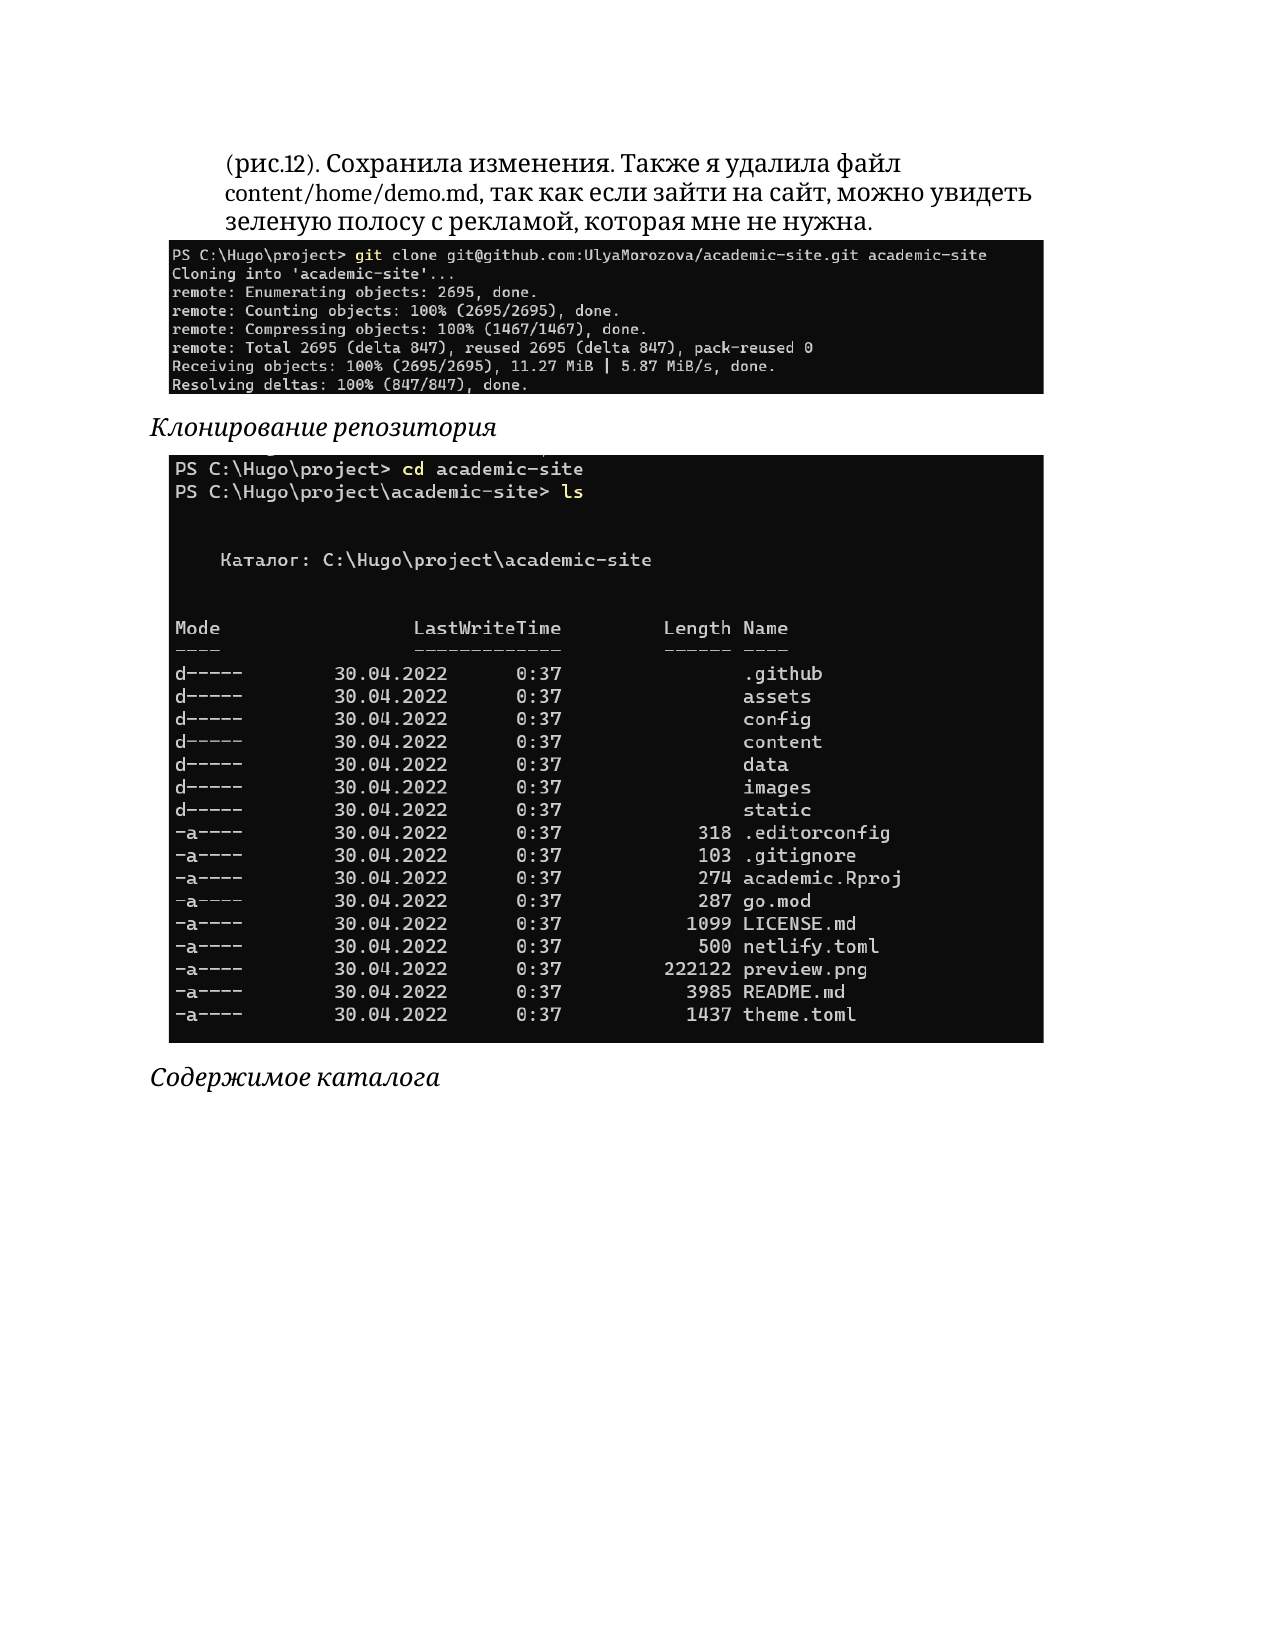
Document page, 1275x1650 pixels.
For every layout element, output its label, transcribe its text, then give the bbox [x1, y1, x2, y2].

text Содержимое каталога [150, 1063, 1125, 1092]
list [175, 150, 1125, 236]
picture [168, 240, 1044, 394]
picture [168, 455, 1044, 1043]
text Клонирование репозитория [150, 414, 1125, 443]
